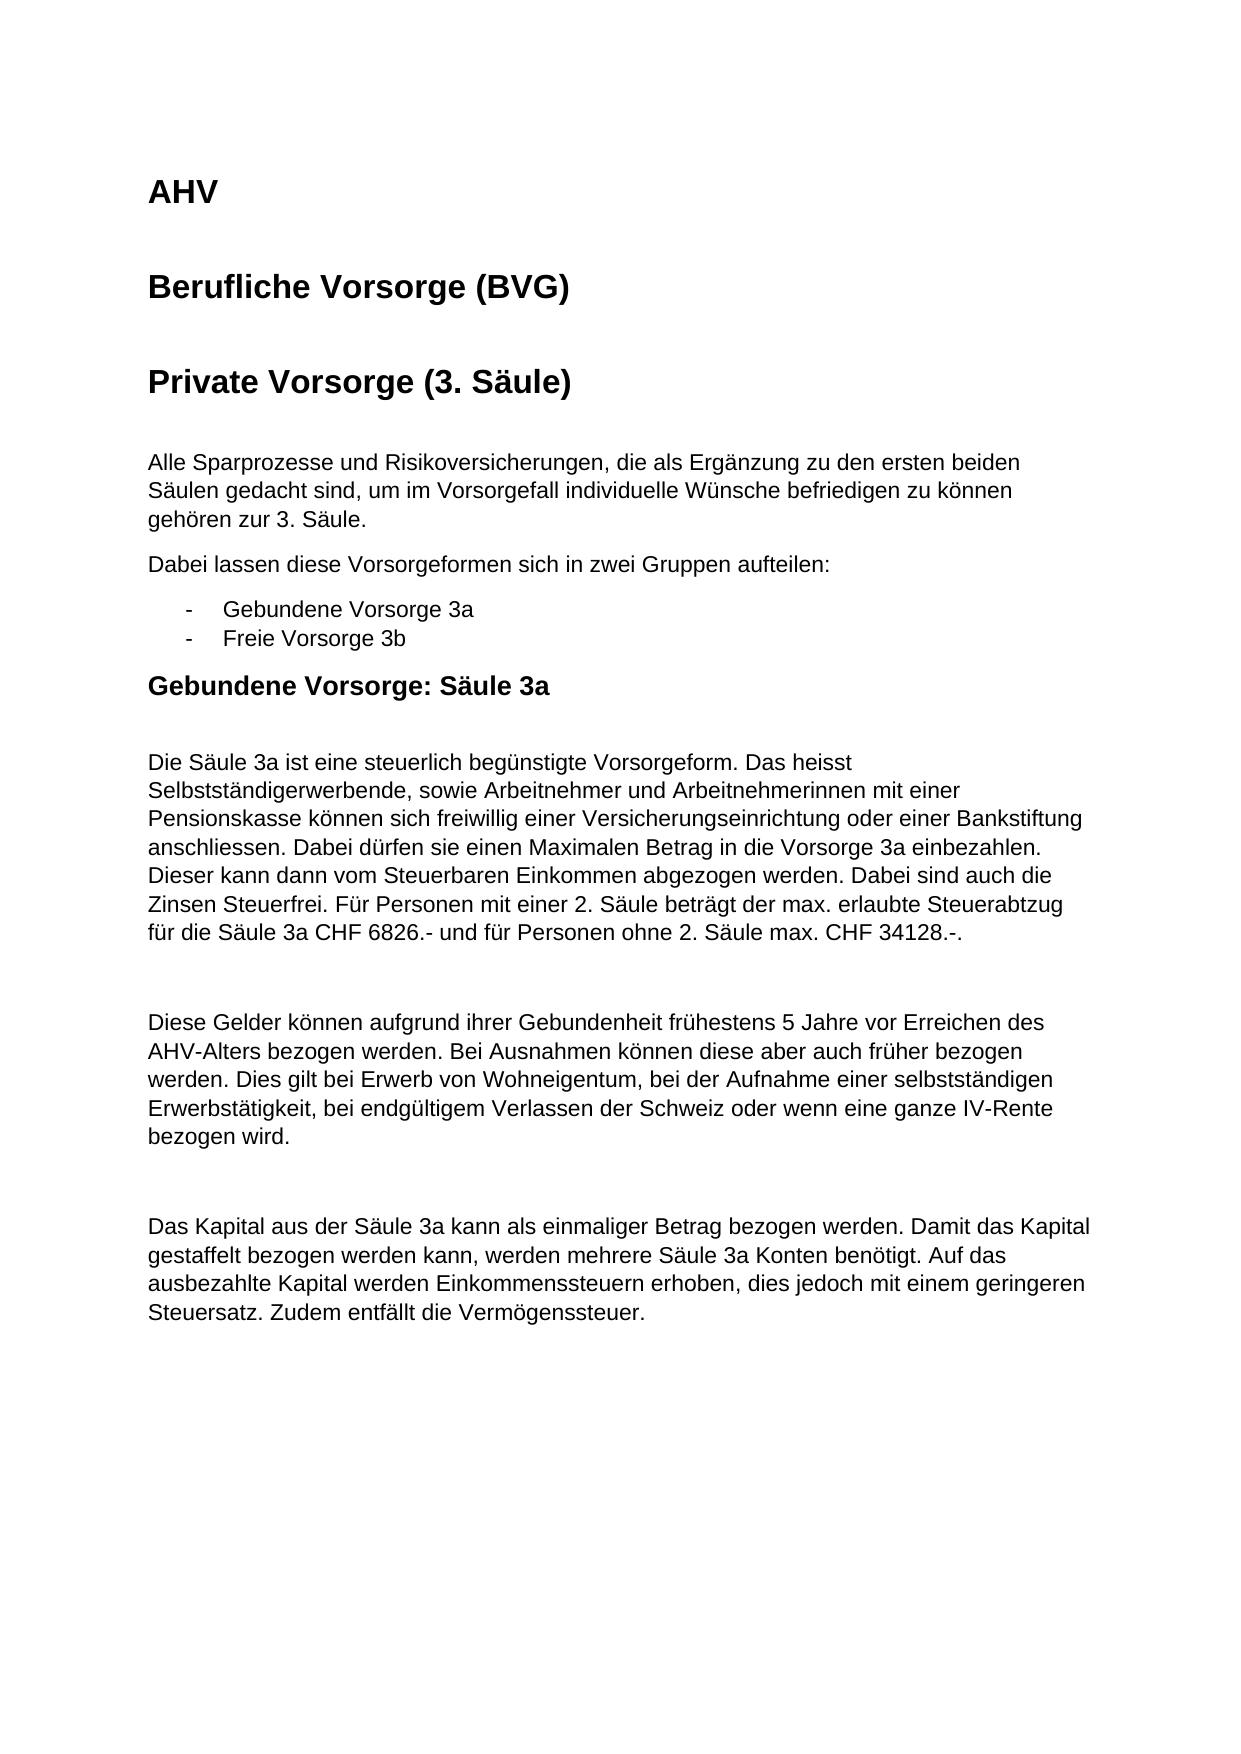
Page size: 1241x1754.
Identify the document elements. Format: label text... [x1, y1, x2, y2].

subtitle Berufliche Vorsorge (BVG) [148, 267, 1093, 306]
subtitle Gebundene Vorsorge: Säule 3a [148, 669, 1093, 701]
subtitle AHV [148, 173, 1093, 211]
subtitle Private Vorsorge (3. Säule) [148, 362, 1093, 401]
text Dabei lassen diese Vorsorgeformen sich in zwei Gruppen aufteilen: [148, 551, 1093, 577]
list Gebundene Vorsorge 3a [185, 596, 1093, 622]
list Freie Vorsorge 3b [185, 624, 1093, 651]
text Die Säule 3a ist eine steuerlich begünstigte Vorsorgeform. Das heisst Selbstständigerwerbende, sowie Arbeitnehmer und Arbeitnehmerinnen mit einer Pensionskasse können sich freiwillig einer Versicherungseinrichtung oder einer Bankstiftung anschliessen. Dabei dürfen sie einen Maximalen Betrag in die Vorsorge 3a einbezahlen. Dieser kann dann vom Steuerbaren Einkommen abgezogen werden. Dabei sind auch die Zinsen Steuerfrei. Für Personen mit einer 2. Säule beträgt der max. erlaubte Steuerabtzug für die Säule 3a CHF 6826.- und für Personen ohne 2. Säule max. CHF 34128.-. [148, 748, 1093, 945]
text Alle Sparprozesse und Risikoversicherungen, die als Ergänzung zu den ersten beiden Säulen gedacht sind, um im Vorsorgefall individuelle Wünsche befriedigen zu können gehören zur 3. Säule. [148, 449, 1093, 532]
text Das Kapital aus der Säule 3a kann als einmaliger Betrag bezogen werden. Damit das Kapital gestaffelt bezogen werden kann, werden mehrere Säule 3a Konten benötigt. Auf das ausbezahlte Kapital werden Einkommenssteuern erhoben, dies jedoch mit einem geringeren Steuersatz. Zudem entfällt die Vermögenssteuer. [148, 1213, 1093, 1325]
text Diese Gelder können aufgrund ihrer Gebundenheit frühestens 5 Jahre vor Erreichen des AHV-Alters bezogen werden. Bei Ausnahmen können diese aber auch früher bezogen werden. Dies gilt bei Erwerb von Wohneigentum, bei der Aufnahme einer selbstständigen Erwerbstätigkeit, bei endgültigem Verlassen der Schweiz oder wenn eine ganze IV-Rente bezogen wird. [148, 1009, 1093, 1149]
